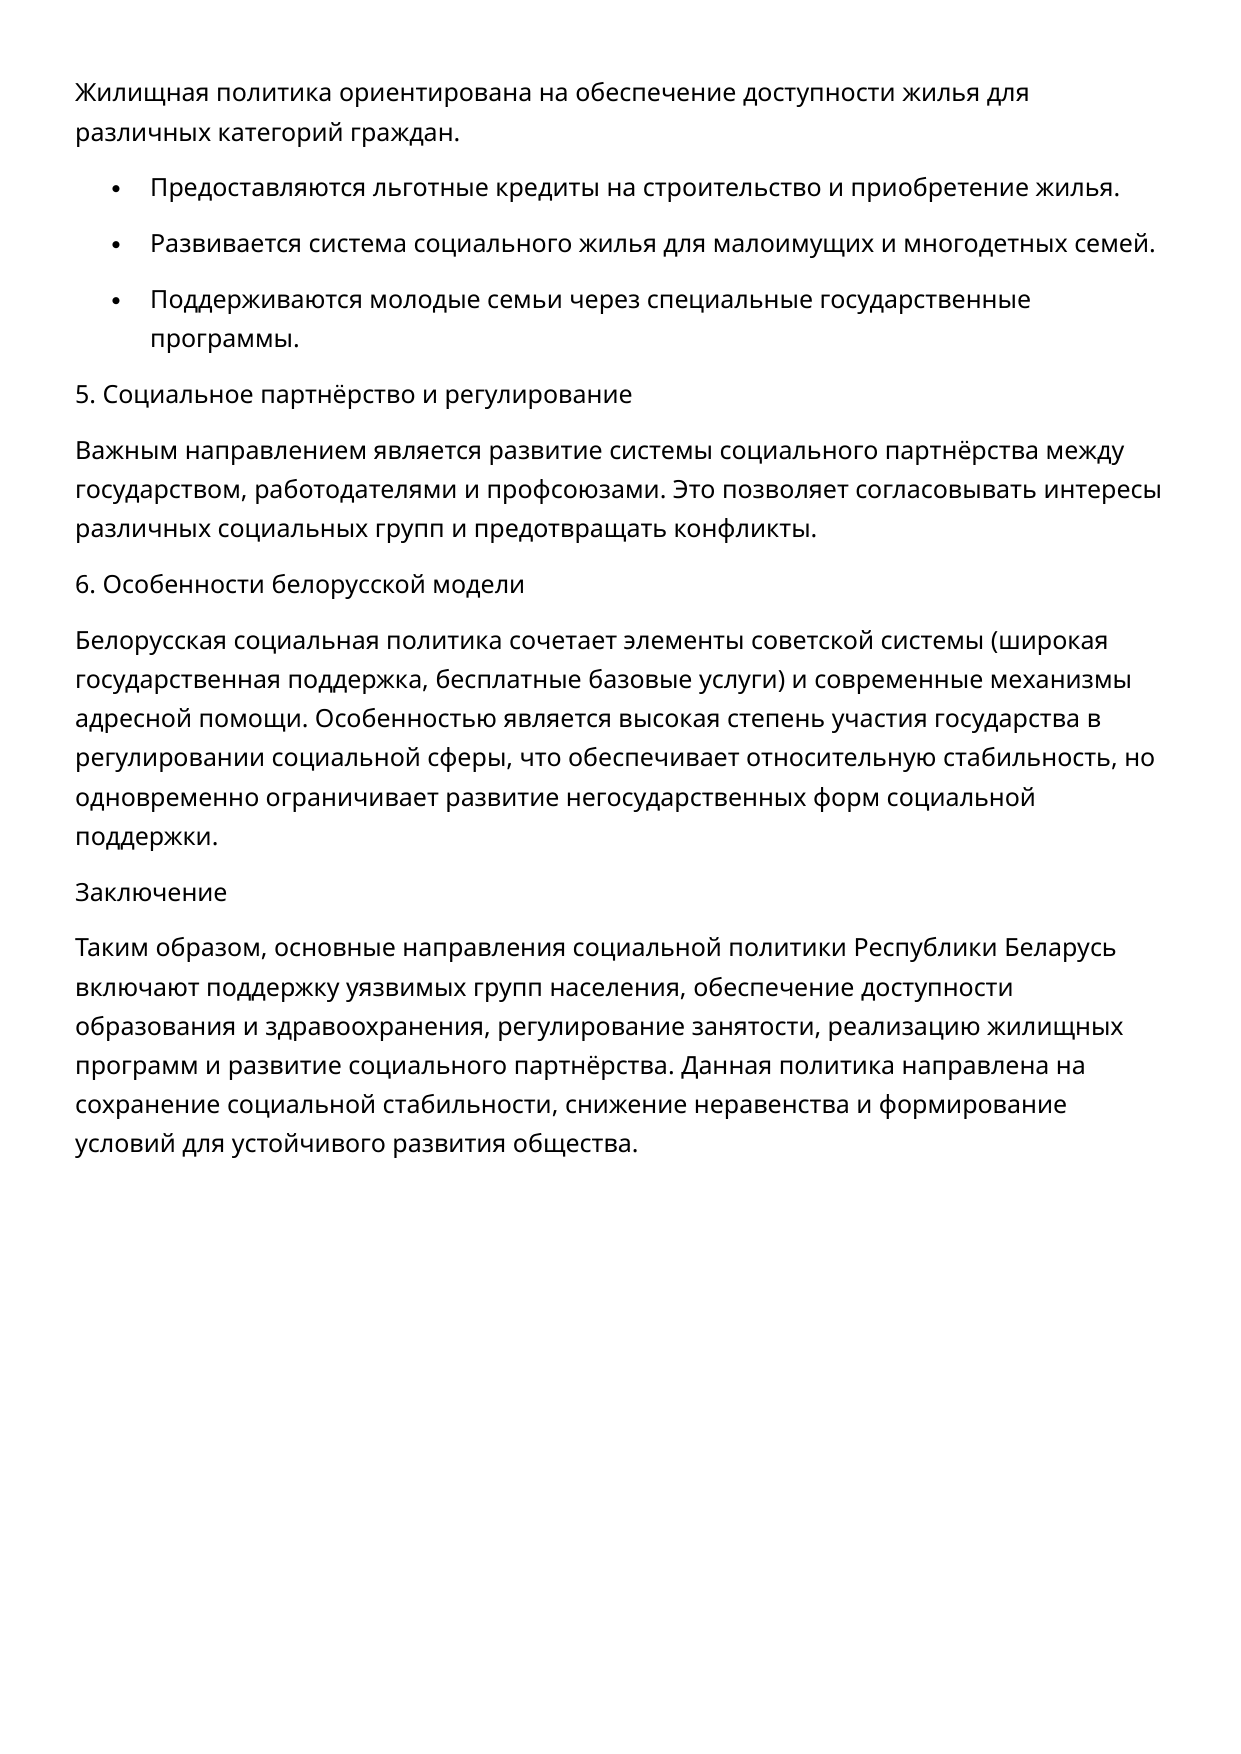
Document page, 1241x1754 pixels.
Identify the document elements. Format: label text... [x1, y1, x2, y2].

list Поддерживаются молодые семьи через специальные государственные программы. [112, 282, 1165, 355]
text Важным направлением является развитие системы социального партнёрства между государством, работодателями и профсоюзами. Это позволяет согласовывать интересы различных социальных групп и предотвращать конфликты. [75, 432, 1165, 545]
text Белорусская социальная политика сочетает элементы советской системы (широкая государственная поддержка, бесплатные базовые услуги) и современные механизмы адресной помощи. Особенностью является высокая степень участия государства в регулировании социальной сферы, что обеспечивает относительную стабильность, но одновременно ограничивает развитие негосударственных форм социальной поддержки. [75, 622, 1165, 852]
text Жилищная политика ориентирована на обеспечение доступности жилья для различных категорий граждан. [75, 75, 1165, 148]
list Развивается система социального жилья для малоимущих и многодетных семей. [112, 226, 1165, 260]
text Заключение [75, 874, 1165, 908]
text 5. Социальное партнёрство и регулирование [75, 377, 1165, 411]
text 6. Особенности белорусской модели [75, 567, 1165, 601]
list Предоставляются льготные кредиты на строительство и приобретение жилья. [112, 170, 1165, 204]
text Таким образом, основные направления социальной политики Республики Беларусь включают поддержку уязвимых групп населения, обеспечение доступности образования и здравоохранения, регулирование занятости, реализацию жилищных программ и развитие социального партнёрства. Данная политика направлена на сохранение социальной стабильности, снижение неравенства и формирование условий для устойчивого развития общества. [75, 930, 1165, 1160]
